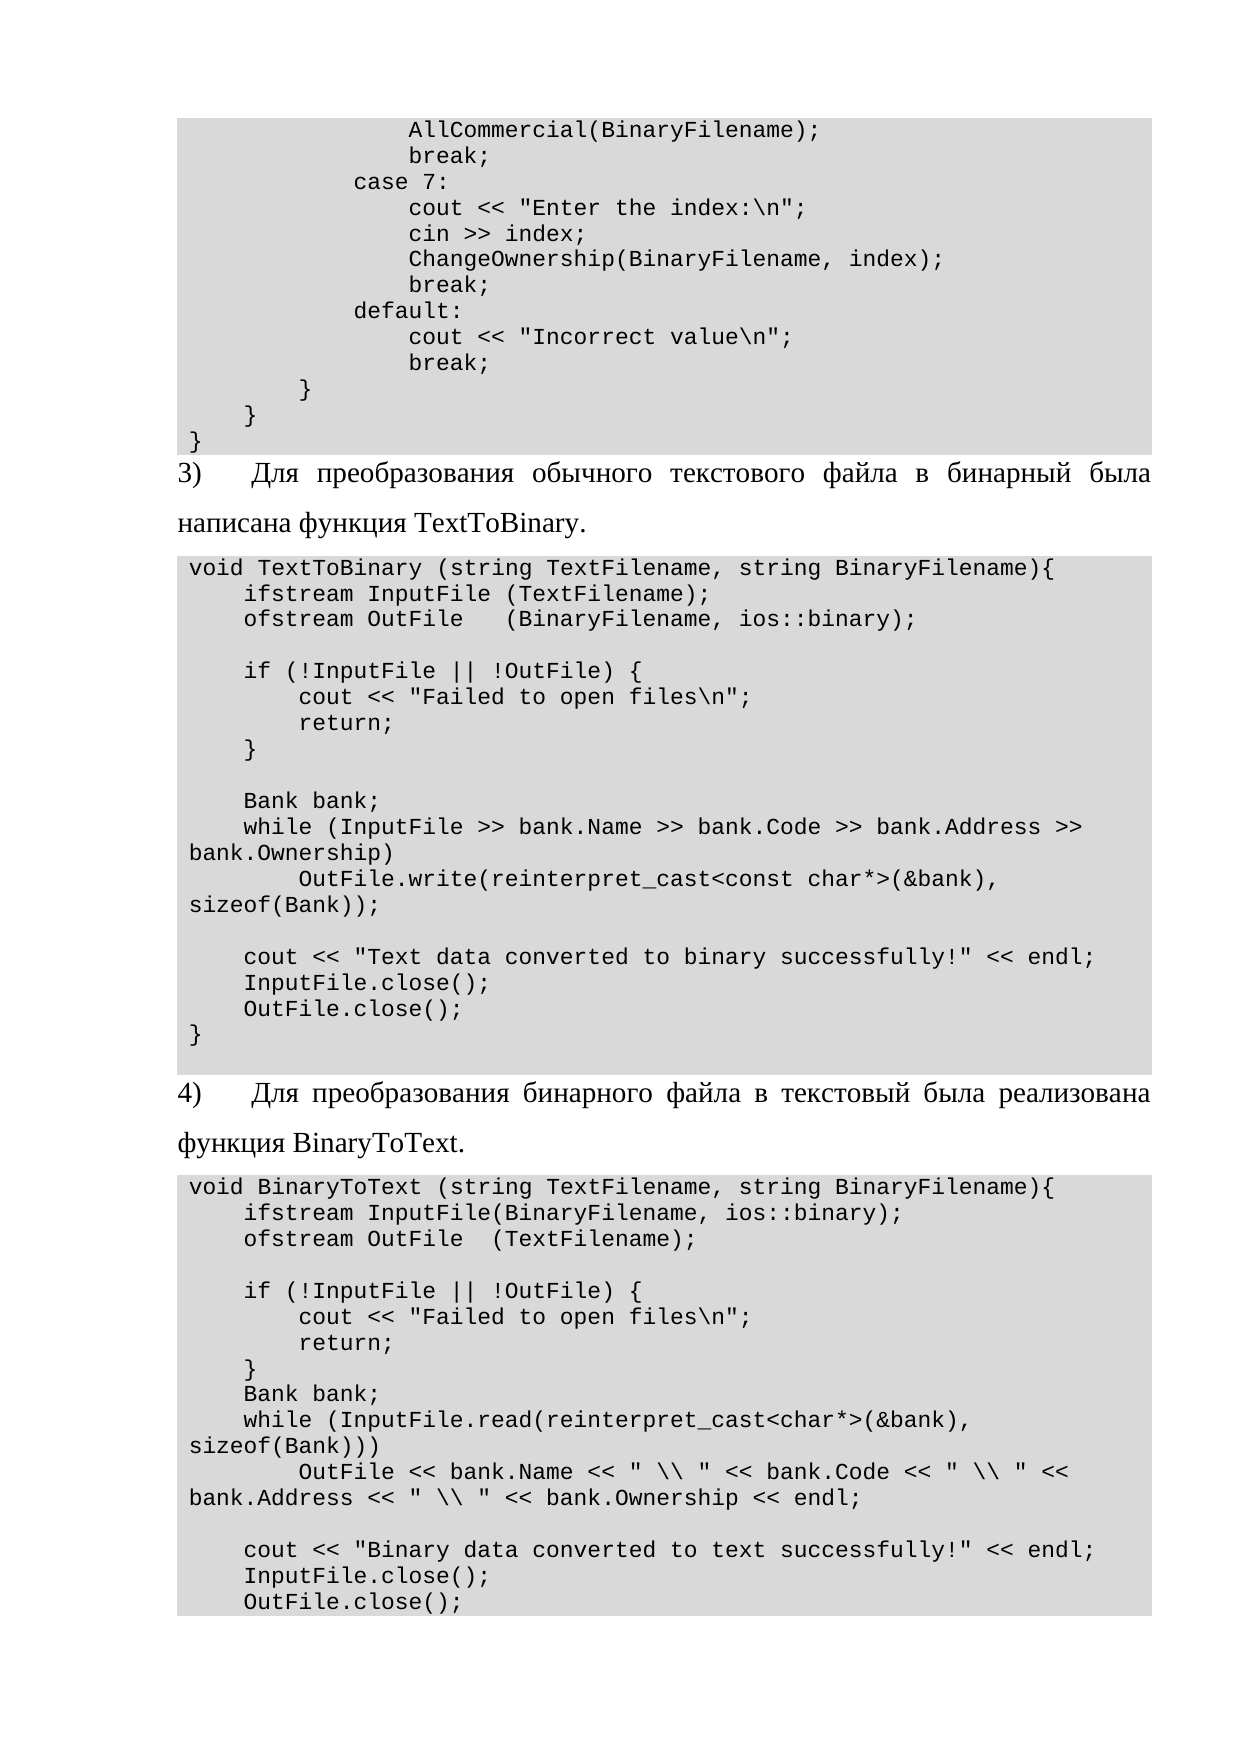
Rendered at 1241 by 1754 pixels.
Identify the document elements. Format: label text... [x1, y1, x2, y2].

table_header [177, 1175, 1152, 1616]
list Для преобразования обычного текстового файла в бинарный была написана функция TextToBinary. [177, 455, 1152, 539]
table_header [177, 118, 1152, 455]
table_header void TextToBinary (string TextFilename, string BinaryFilename){ ifstream InputFile (TextFilename); ofstream OutFile (BinaryFilename, ios::binary); if (!InputFile || !OutFile) { cout << "Failed to open files\n"; return; } Bank bank; while (InputFile >> bank.Name >> bank.Code >> bank.Address >> bank.Ownership) OutFile.write(reinterpret_cast<const char*>(&bank), sizeof(Bank)); cout << "Text data converted to binary successfully!" << endl; InputFile.close(); OutFile.close(); } [177, 556, 1152, 1075]
list Для преобразования бинарного файла в текстовый была реализована функция BinaryToText. [177, 1075, 1152, 1158]
